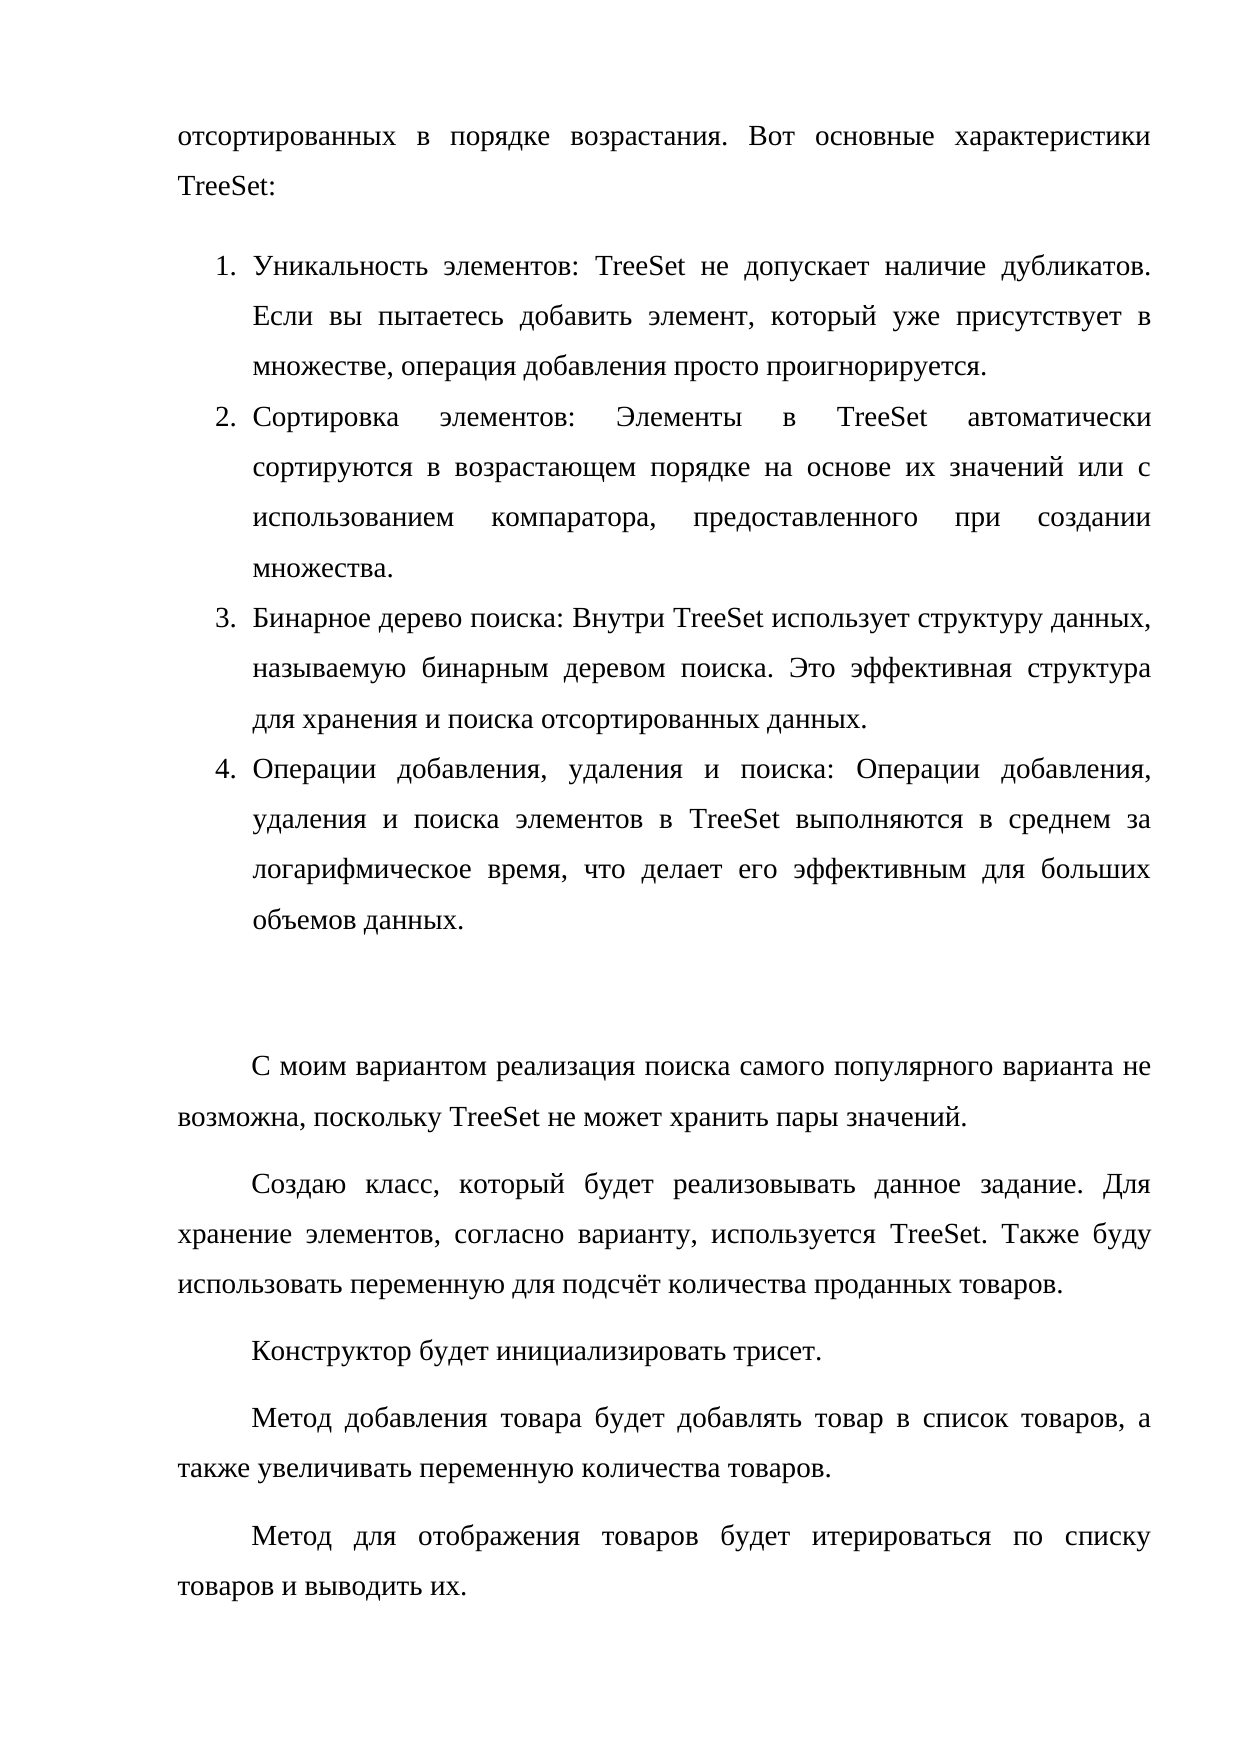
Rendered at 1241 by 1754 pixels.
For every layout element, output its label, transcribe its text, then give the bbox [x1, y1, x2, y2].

text Метод добавления товара будет добавлять товар в список товаров, а также увеличивать переменную количества товаров. [177, 1488, 1152, 1572]
list Сортировка элементов: Элементы в TreeSet автоматически сортируются в возрастающем порядке на основе их значений или с использованием компаратора, предоставленного при создании множества. [215, 428, 1152, 612]
list Бинарное дерево поиска: Внутри TreeSet использует структуру данных, называемую бинарным деревом поиска. Это эффективная структура для хранения и поиска отсортированных данных. [215, 658, 1152, 793]
text С моим вариантом реализация поиска самого популярного варианта не возможна, поскольку TreeSet не может хранить пары значений. [177, 1136, 1152, 1220]
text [177, 118, 1152, 202]
text Создаю класс, который будет реализовывать данное задание. Для хранение элементов, согласно варианту, используется TreeSet. Также буду использовать переменную для подсчёт количества проданных товаров. [177, 1253, 1152, 1387]
list Уникальность элементов: TreeSet не допускает наличие дубликатов. Если вы пытаетесь добавить элемент, который уже присутствует в множестве, операция добавления просто проигнорируется. [215, 248, 1152, 382]
text Конструктор будет инициализировать трисет. [177, 1421, 1152, 1454]
list Операции добавления, удаления и поиска: Операции добавления, удаления и поиска элементов в TreeSet выполняются в среднем за логарифмическое время, что делает его эффективным для больших объемов данных. [215, 838, 1152, 1023]
